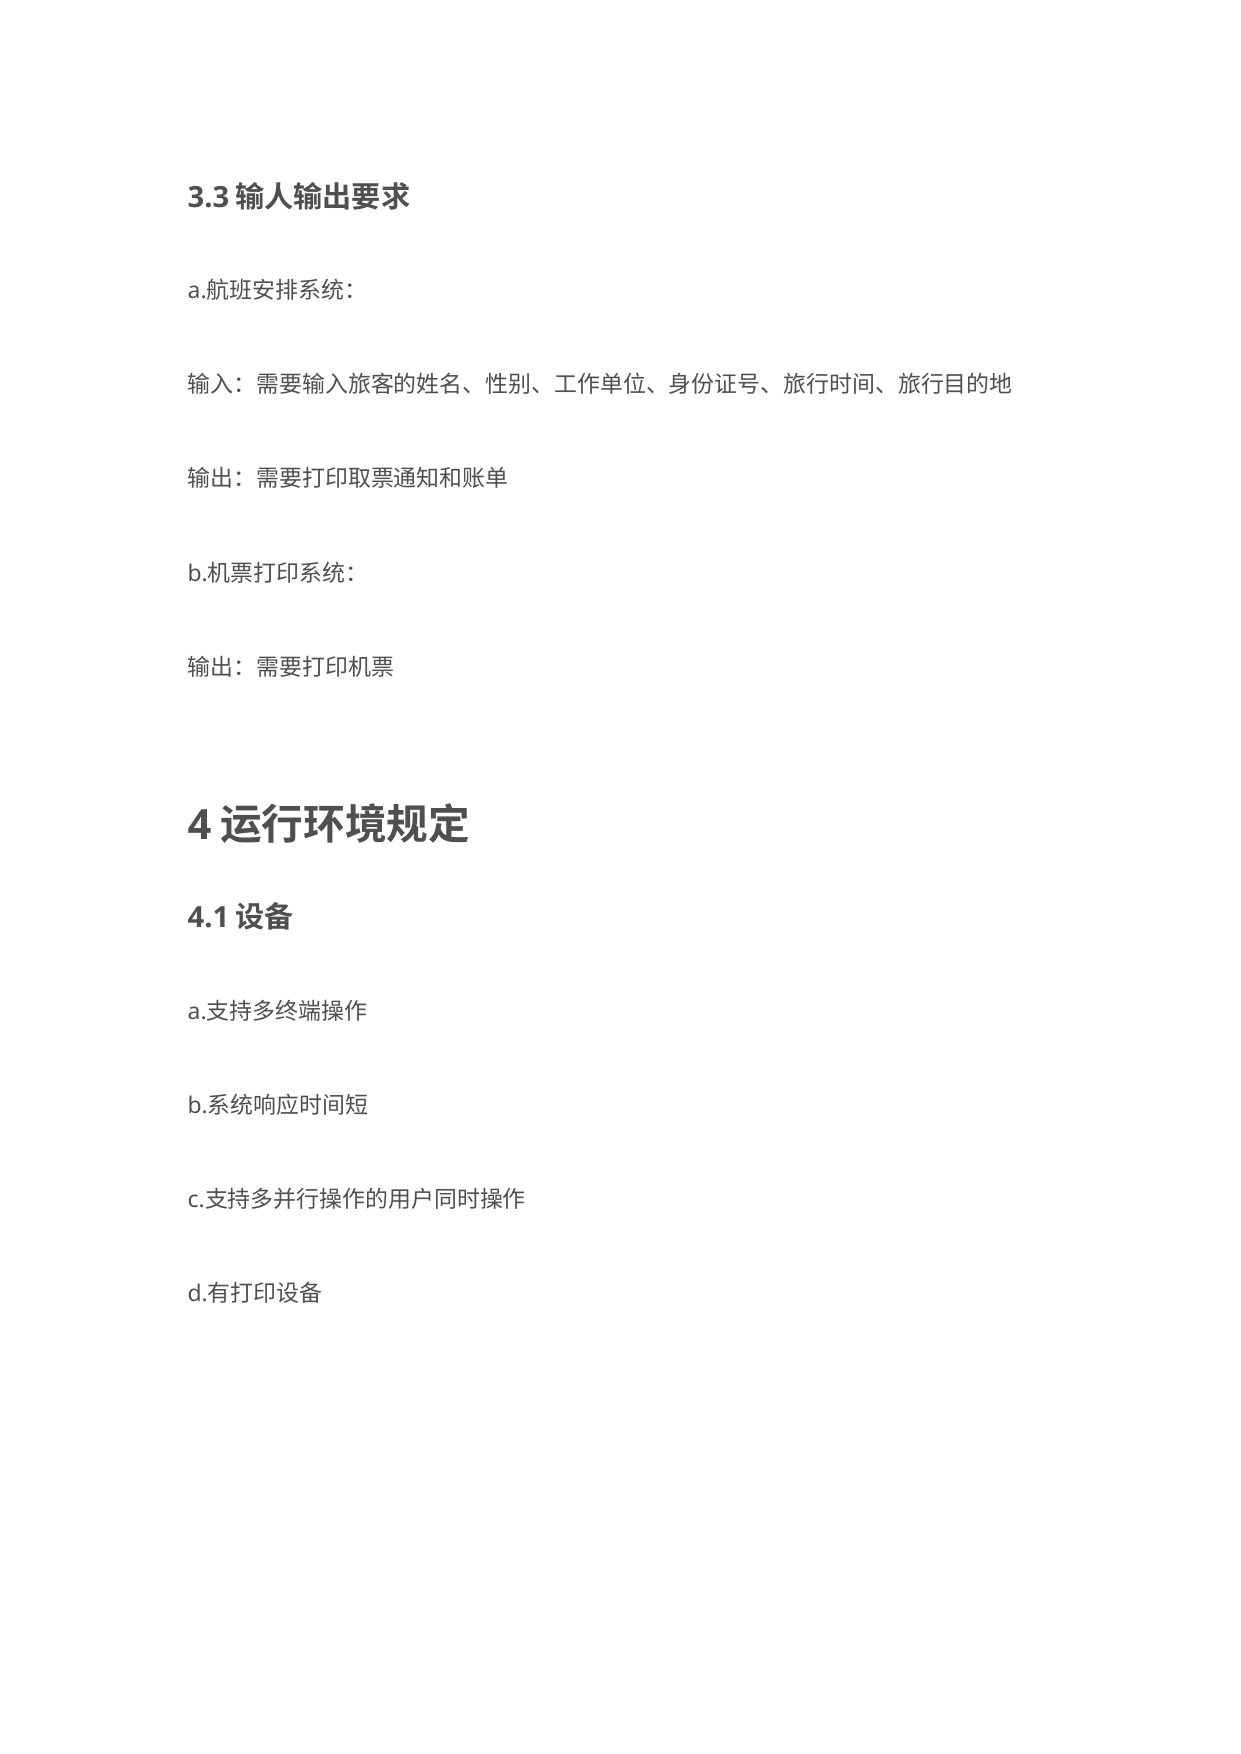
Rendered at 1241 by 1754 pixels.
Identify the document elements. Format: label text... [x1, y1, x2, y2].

text a.支持多终端操作 [187, 977, 1053, 1042]
text b.系统响应时间短 [187, 1071, 1053, 1136]
text 输出：需要打印机票 [187, 633, 1053, 698]
subtitle 3.3输人输出要求 [187, 162, 1053, 227]
text 输出：需要打印取票通知和账单 [187, 444, 1053, 509]
subtitle 4运行环境规定 [187, 789, 1053, 854]
text d.有打印设备 [187, 1259, 1053, 1324]
text c.支持多并行操作的用户同时操作 [187, 1165, 1053, 1230]
text a.航班安排系统： [187, 256, 1053, 321]
subtitle 4.1设备 [187, 883, 1053, 948]
text 输入：需要输入旅客的姓名、性别、工作单位、身份证号、旅行时间、旅行目的地 [187, 350, 1053, 415]
text b.机票打印系统： [187, 539, 1053, 604]
